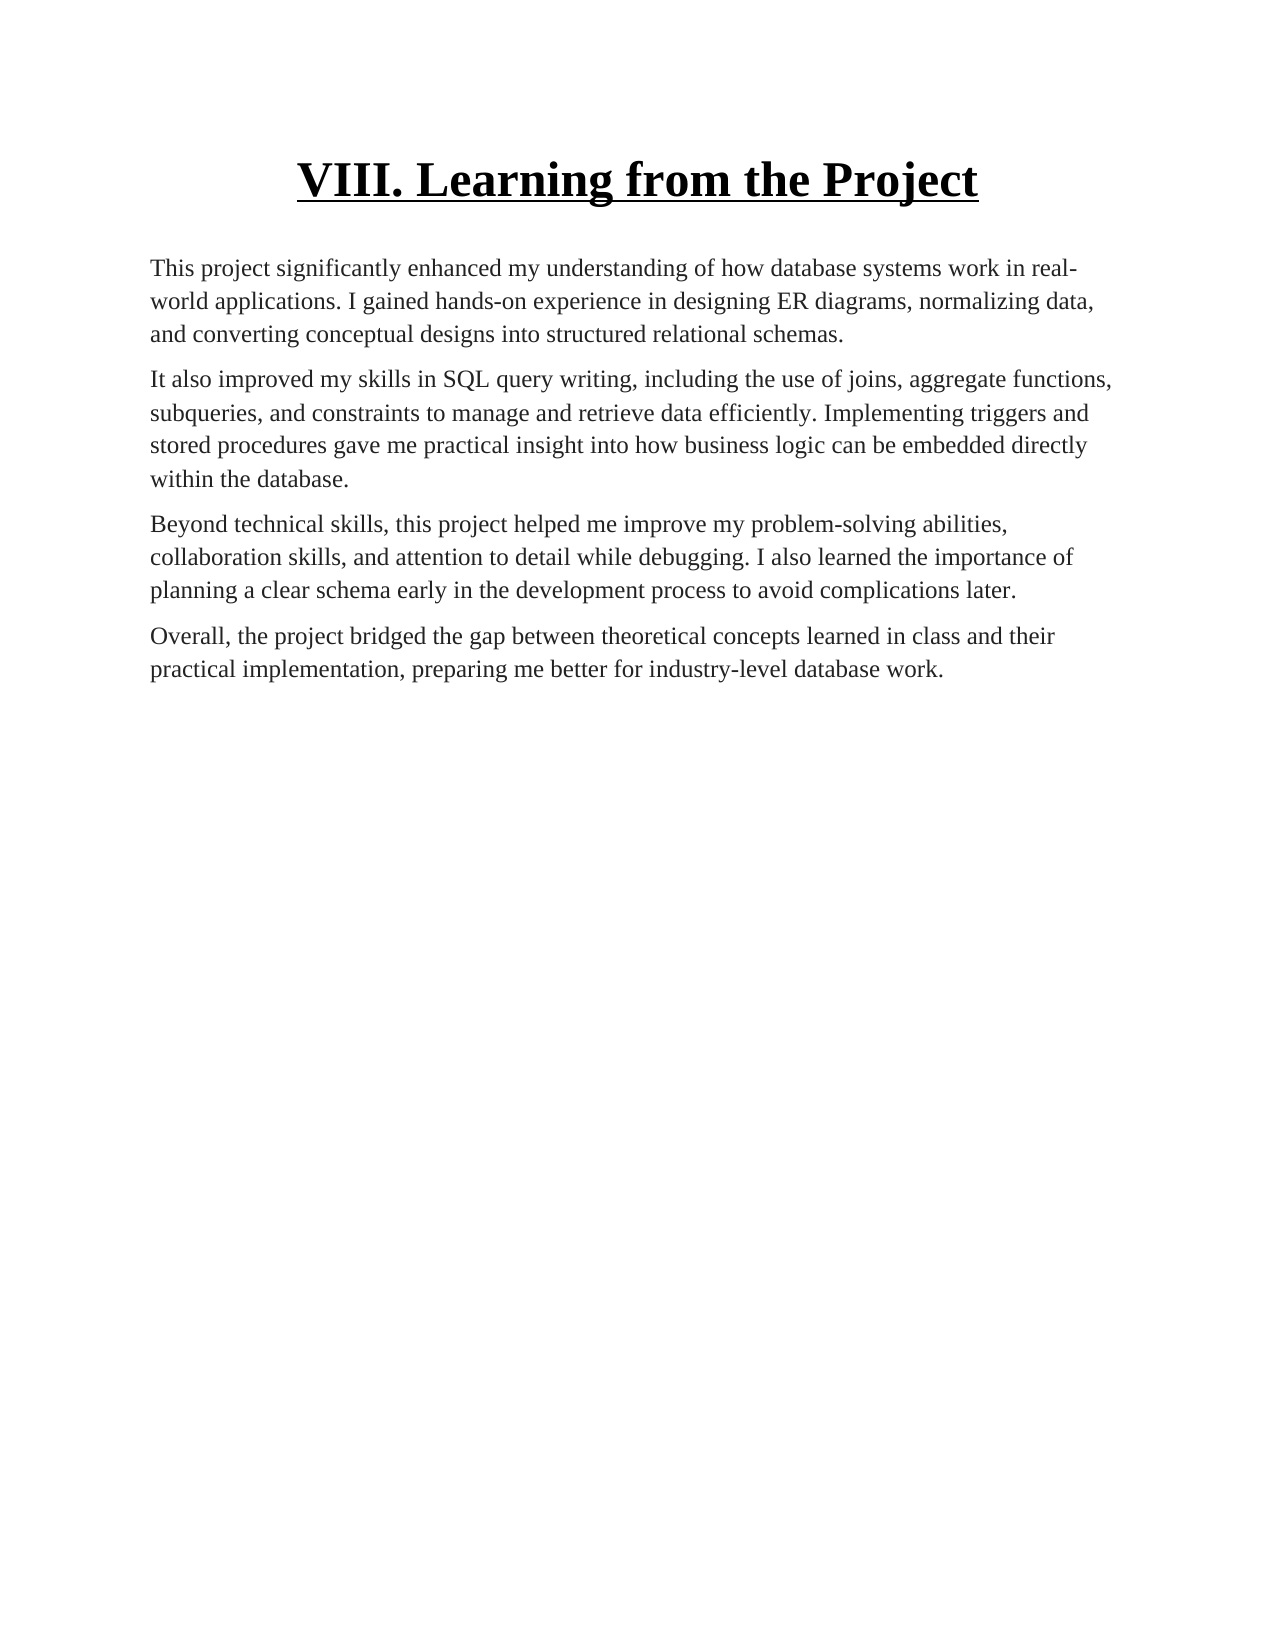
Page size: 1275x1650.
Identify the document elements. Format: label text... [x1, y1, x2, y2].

text VIII. Learning from the Project [150, 150, 1125, 207]
text Overall, the project bridged the gap between theoretical concepts learned in class and their practical implementation, preparing me better for industry-level database work. [150, 621, 1125, 682]
text This project significantly enhanced my understanding of how database systems work in real-world applications. I gained hands-on experience in designing ER diagrams, normalizing data, and converting conceptual designs into structured relational schemas. [150, 253, 1125, 348]
text Beyond technical skills, this project helped me improve my problem-solving abilities, collaboration skills, and attention to detail while debugging. I also learned the importance of planning a clear schema early in the development process to avoid complications later. [150, 509, 1125, 604]
text It also improved my skills in SQL query writing, including the use of joins, aggregate functions, subqueries, and constraints to manage and retrieve data efficiently. Implementing triggers and stored procedures gave me practical insight into how business logic can be embedded directly within the database. [150, 364, 1125, 492]
